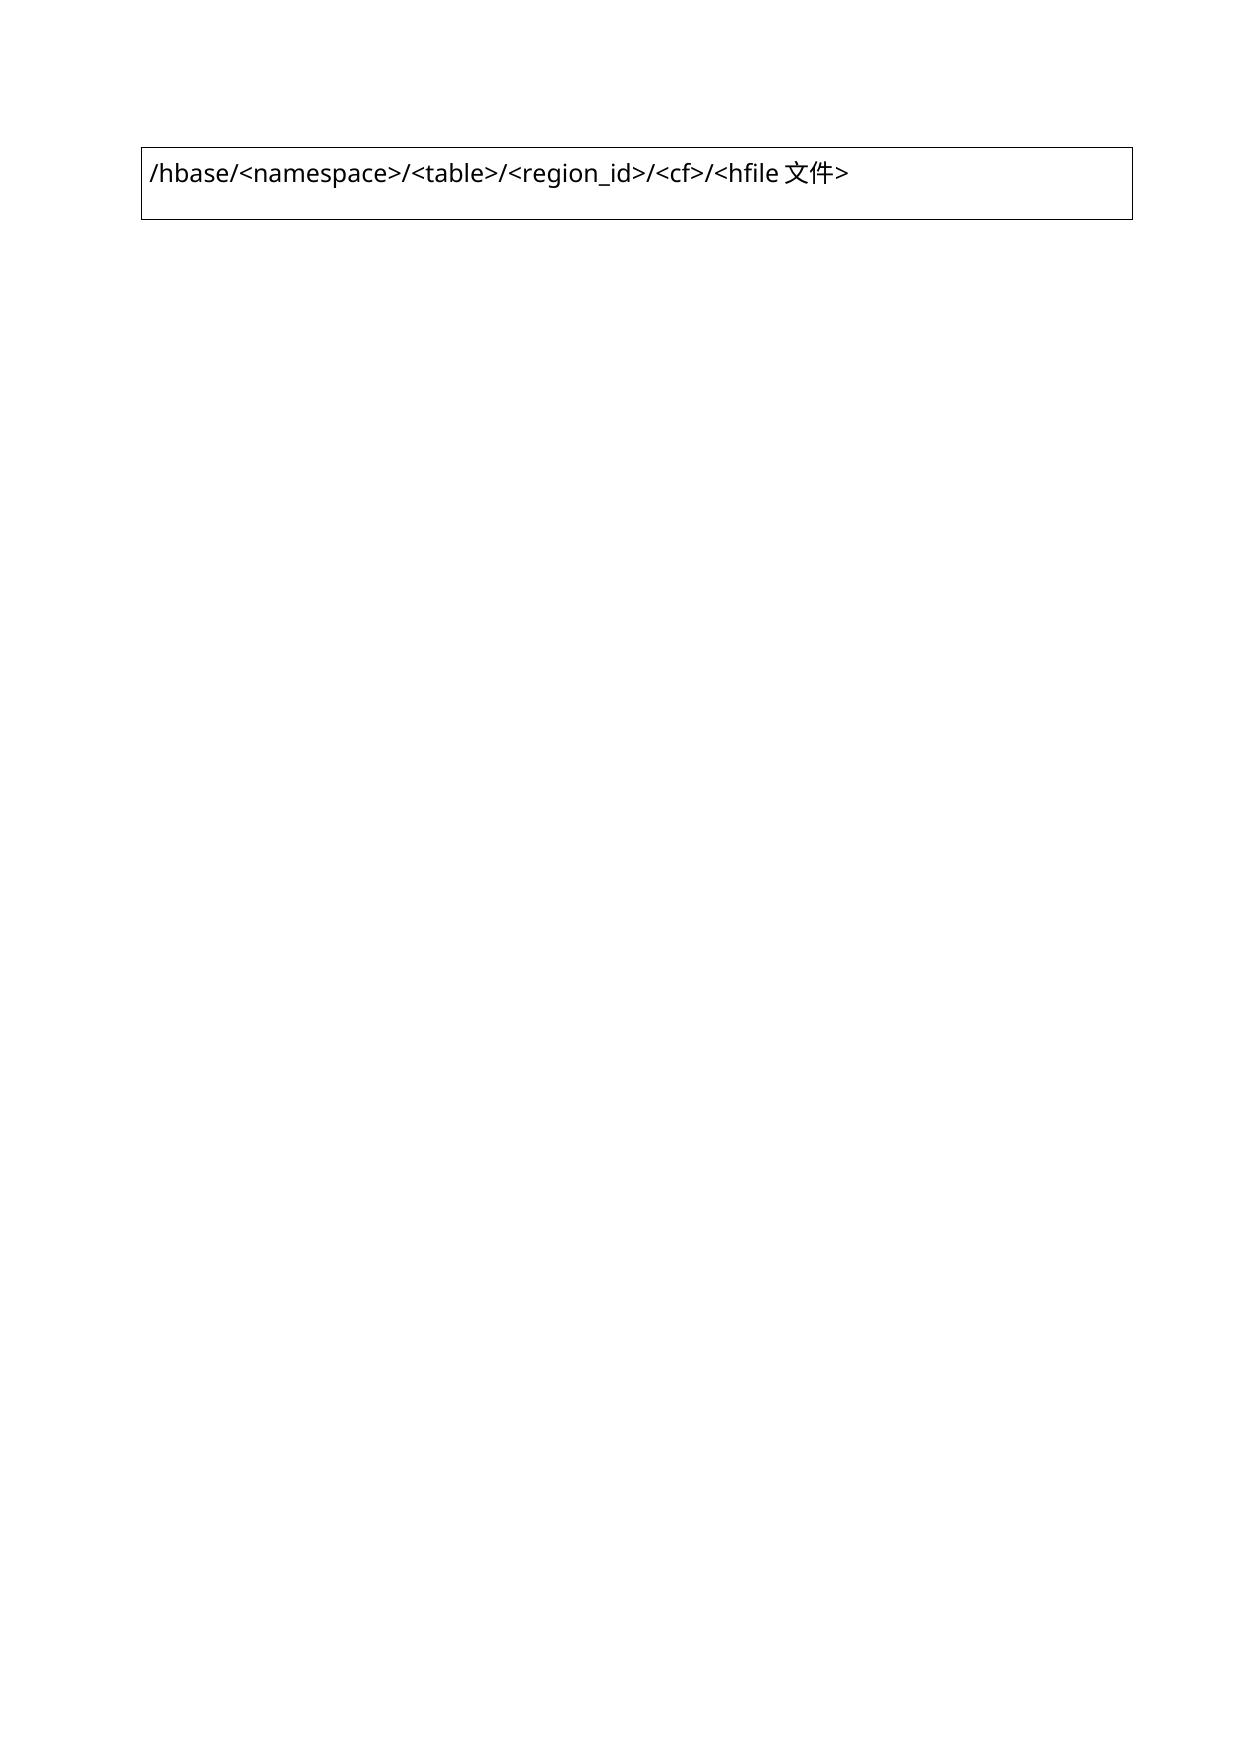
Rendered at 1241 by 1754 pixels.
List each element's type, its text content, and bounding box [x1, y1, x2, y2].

table_cell /hbase/<namespace>/<table>/<region_id>/<cf>/<hfile文件> [142, 148, 1132, 219]
